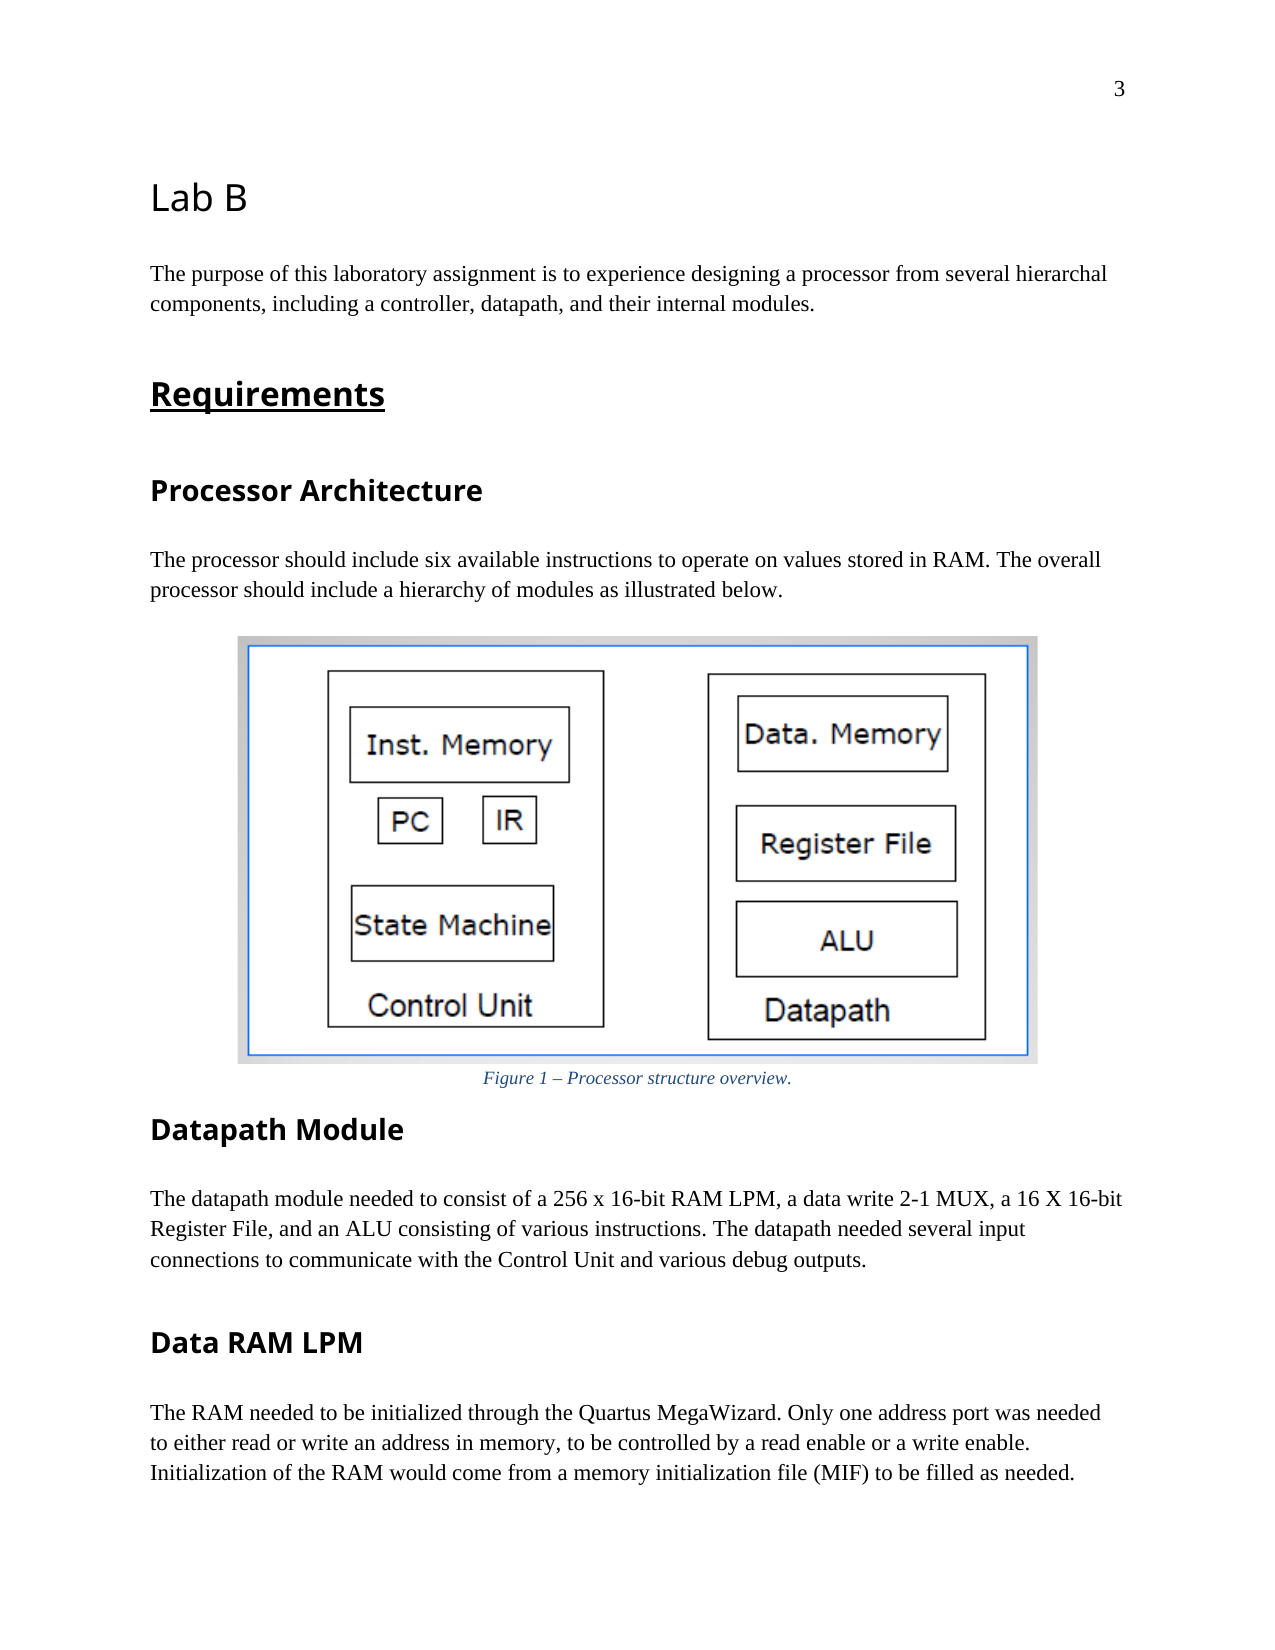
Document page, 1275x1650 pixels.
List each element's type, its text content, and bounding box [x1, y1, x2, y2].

subtitle Requirements [150, 371, 1125, 417]
text The RAM needed to be initialized through the Quartus MegaWizard. Only one address port was needed to either read or write an address in memory, to be controlled by a read enable or a write enable. Initialization of the RAM would come from a memory initialization file (MIF) to be filled as needed. [150, 1399, 1125, 1485]
subtitle Data RAM LPM [150, 1323, 1125, 1362]
text The datapath module needed to consist of a 256 x 16-bit RAM LPM, a data write 2-1 MUX, a 16 X 16-bit Register File, and an ALU consisting of various instructions. The datapath needed several input connections to communicate with the Control Unit and various debug outputs. [150, 1185, 1125, 1272]
text The purpose of this laboratory assignment is to experience designing a processor from several hierarchal components, including a controller, datapath, and their internal modules. [150, 260, 1125, 316]
picture [237, 636, 1038, 1064]
text The processor should include six available instructions to operate on values stored in RAM. The overall processor should include a hierarchy of modules as illustrated below. [150, 546, 1125, 603]
subtitle Datapath Module [150, 1109, 1125, 1149]
subtitle Lab B [150, 171, 1125, 222]
subtitle Processor Architecture [150, 470, 1125, 510]
